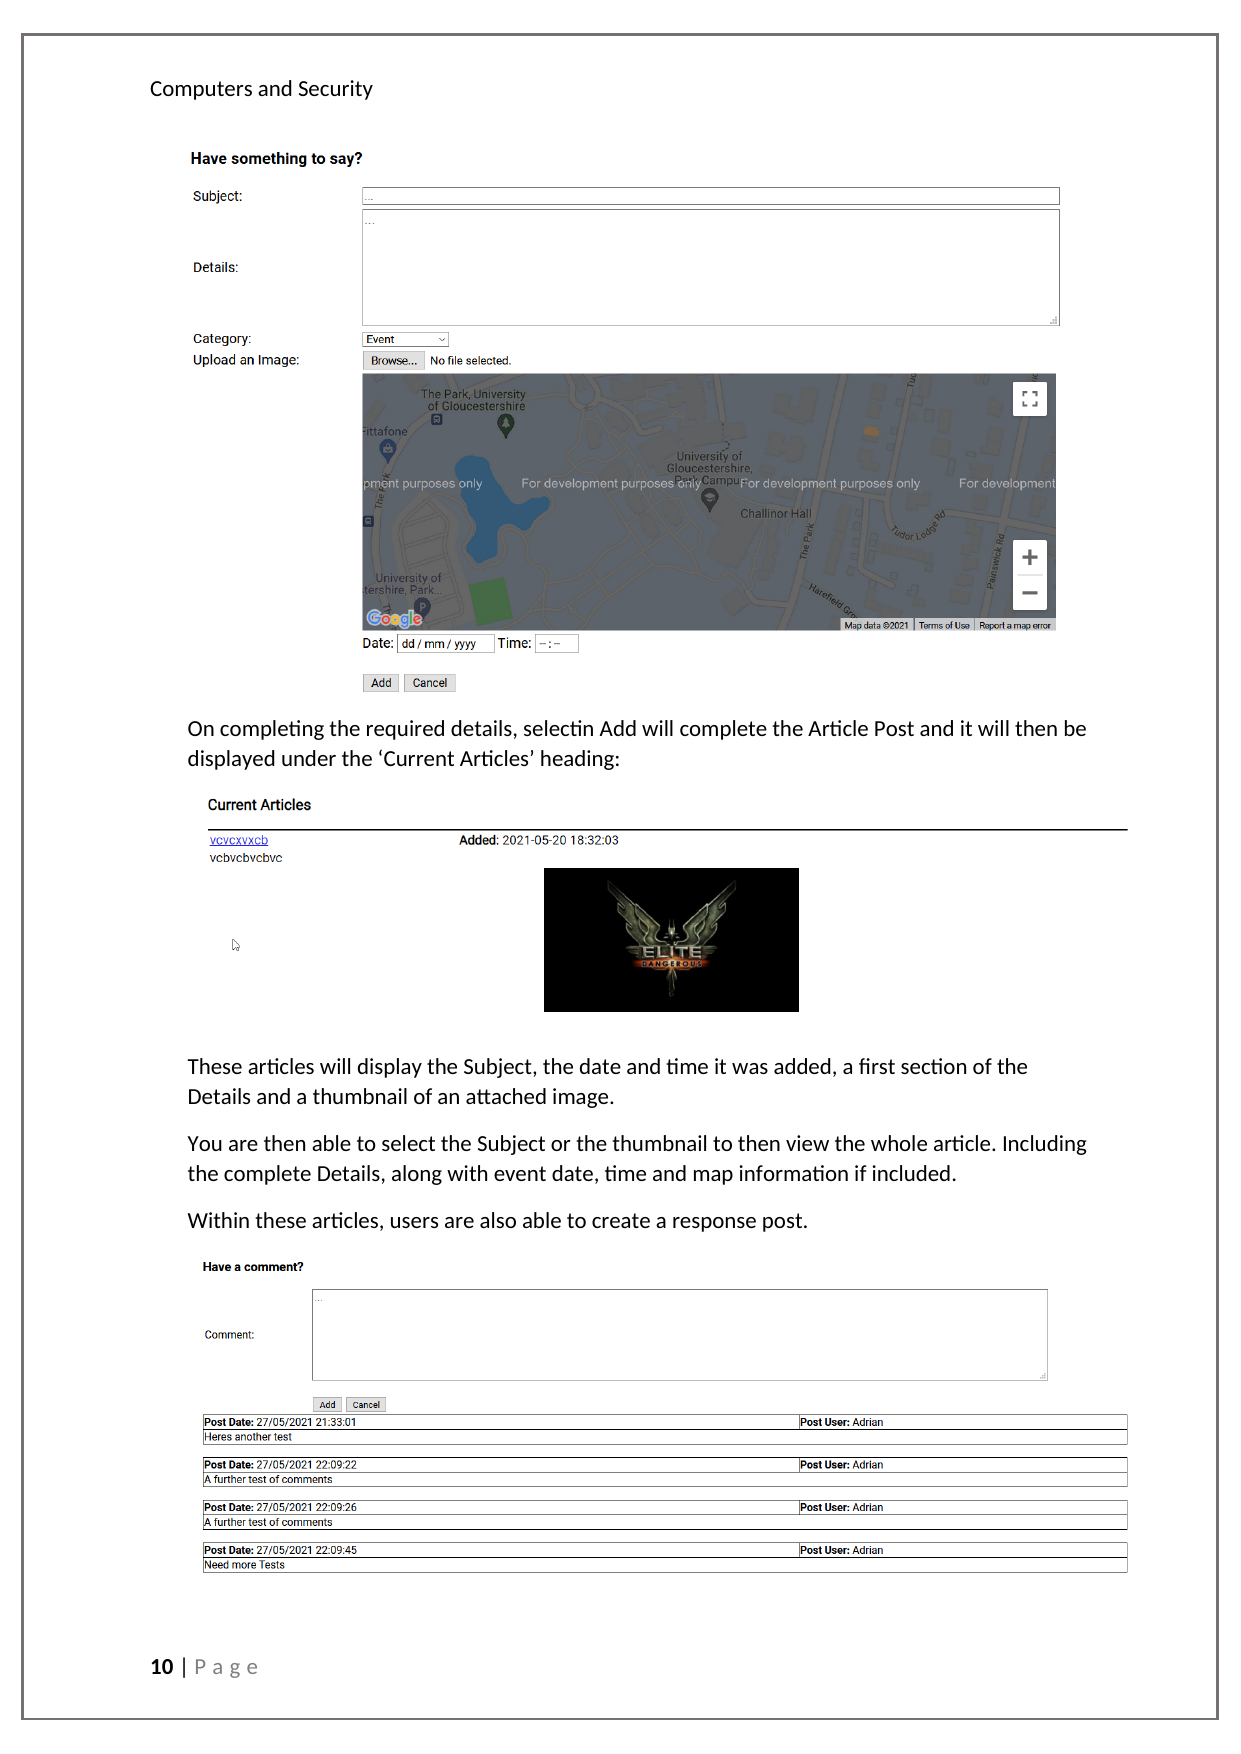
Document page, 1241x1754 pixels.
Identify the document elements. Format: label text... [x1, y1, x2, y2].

text Within these articles, users are also able to create a response post. [187, 1206, 1090, 1234]
picture [187, 150, 1128, 696]
picture [187, 1253, 1128, 1581]
text These articles will display the Subject, the date and time it was added, a first section of the Details and a thumbnail of an attached image. [187, 1052, 1090, 1110]
text You are then able to select the Subject or the thumbnail to then view the whole article. Including the complete Details, along with event date, time and map information if included. [187, 1129, 1090, 1187]
picture [187, 791, 1128, 1034]
text On completing the required details, selectin Add will complete the Article Post and it will then be displayed under the ‘Current Articles’ heading: [187, 714, 1090, 772]
